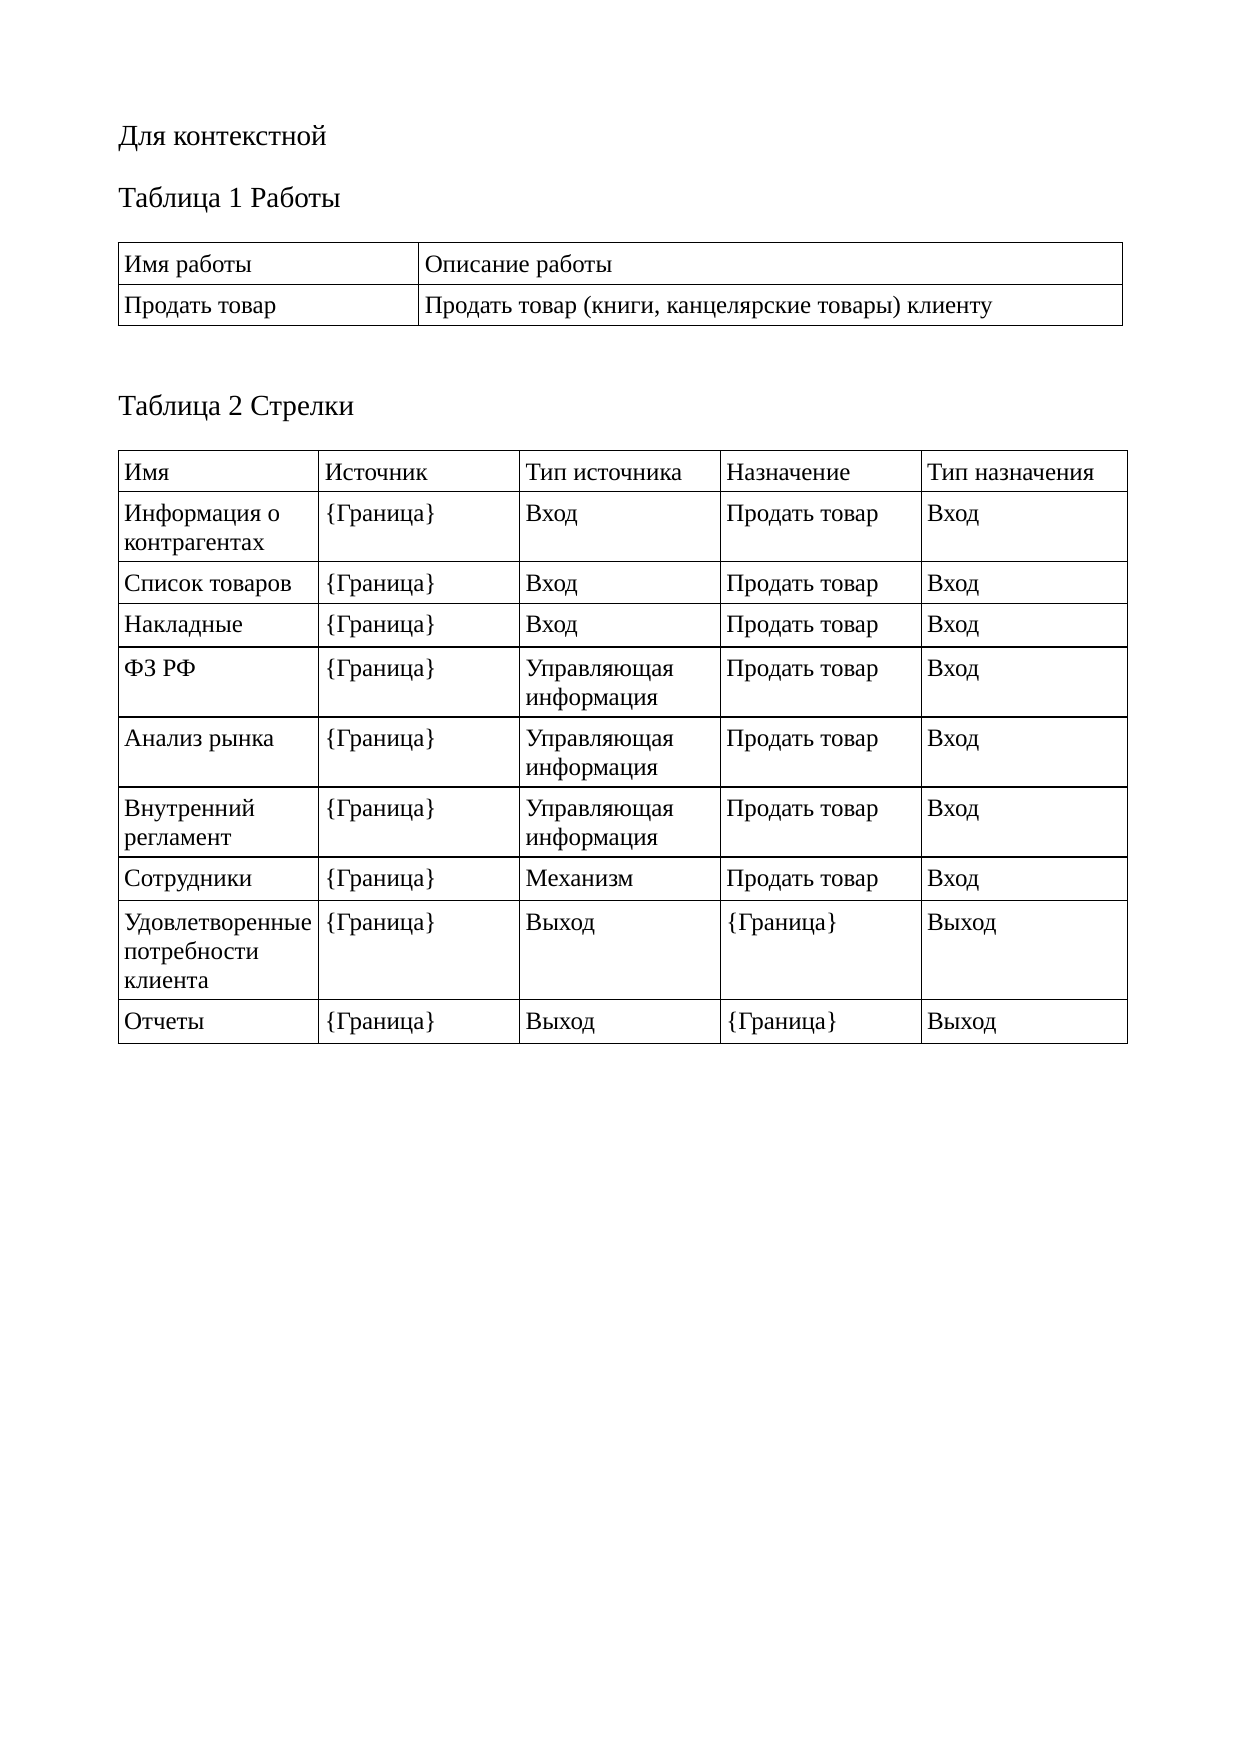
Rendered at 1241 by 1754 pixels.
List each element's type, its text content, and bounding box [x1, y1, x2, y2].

table_cell {Граница} [319, 648, 519, 716]
table_cell Вход [520, 562, 720, 602]
table_cell Продать товар [721, 788, 921, 856]
table_cell {Граница} [319, 718, 519, 786]
table_cell ФЗ РФ [119, 648, 318, 716]
table_header Имя [119, 451, 318, 491]
table_cell Управляющая информация [520, 648, 720, 716]
table_cell Накладные [119, 604, 318, 646]
table_cell {Граница} [319, 604, 519, 646]
table_cell {Граница} [319, 492, 519, 561]
table_cell Выход [922, 1000, 1127, 1043]
table_cell Выход [922, 901, 1127, 999]
text Таблица 2 Стрелки [118, 388, 1122, 421]
table_cell Информация о контрагентах [119, 492, 318, 561]
table_header Тип источника [520, 451, 720, 491]
table_cell {Граница} [319, 1000, 519, 1043]
table_cell Вход [520, 492, 720, 561]
table_cell Продать товар [721, 648, 921, 716]
table_cell Продать товар [721, 858, 921, 900]
table_cell Внутренний регламент [119, 788, 318, 856]
table_cell {Граница} [319, 858, 519, 900]
table_cell Отчеты [119, 1000, 318, 1043]
table_cell Вход [922, 858, 1127, 900]
table_cell Продать товар [721, 492, 921, 561]
table_cell {Граница} [319, 901, 519, 999]
table_header Описание работы [419, 243, 1122, 283]
table_cell {Граница} [721, 1000, 921, 1043]
table_cell {Граница} [319, 562, 519, 602]
table_header Тип назначения [922, 451, 1127, 491]
table_cell Выход [520, 901, 720, 999]
text Таблица 1 Работы [118, 180, 1122, 214]
table_cell Управляющая информация [520, 788, 720, 856]
table_cell Вход [922, 562, 1127, 602]
table_cell Анализ рынка [119, 718, 318, 786]
table_cell Выход [520, 1000, 720, 1043]
table_cell {Граница} [721, 901, 921, 999]
table_cell Вход [520, 604, 720, 646]
table_cell Вход [922, 718, 1127, 786]
table_header Имя работы [119, 243, 418, 283]
table_cell Продать товар [721, 562, 921, 602]
table_cell Продать товар (книги, канцелярские товары) клиенту [419, 285, 1122, 325]
table_cell Удовлетворенные потребности клиента [119, 901, 318, 999]
table_cell Управляющая информация [520, 718, 720, 786]
table_cell Механизм [520, 858, 720, 900]
table_cell Вход [922, 648, 1127, 716]
table_cell Список товаров [119, 562, 318, 602]
table_cell Продать товар [721, 604, 921, 646]
table_cell Вход [922, 788, 1127, 856]
table_cell Вход [922, 604, 1127, 646]
table_cell {Граница} [319, 788, 519, 856]
text Для контекстной [118, 118, 1122, 152]
table_header Источник [319, 451, 519, 491]
table_cell Продать товар [119, 285, 418, 325]
table_cell Сотрудники [119, 858, 318, 900]
table_cell Продать товар [721, 718, 921, 786]
table_header Назначение [721, 451, 921, 491]
table_cell Вход [922, 492, 1127, 561]
